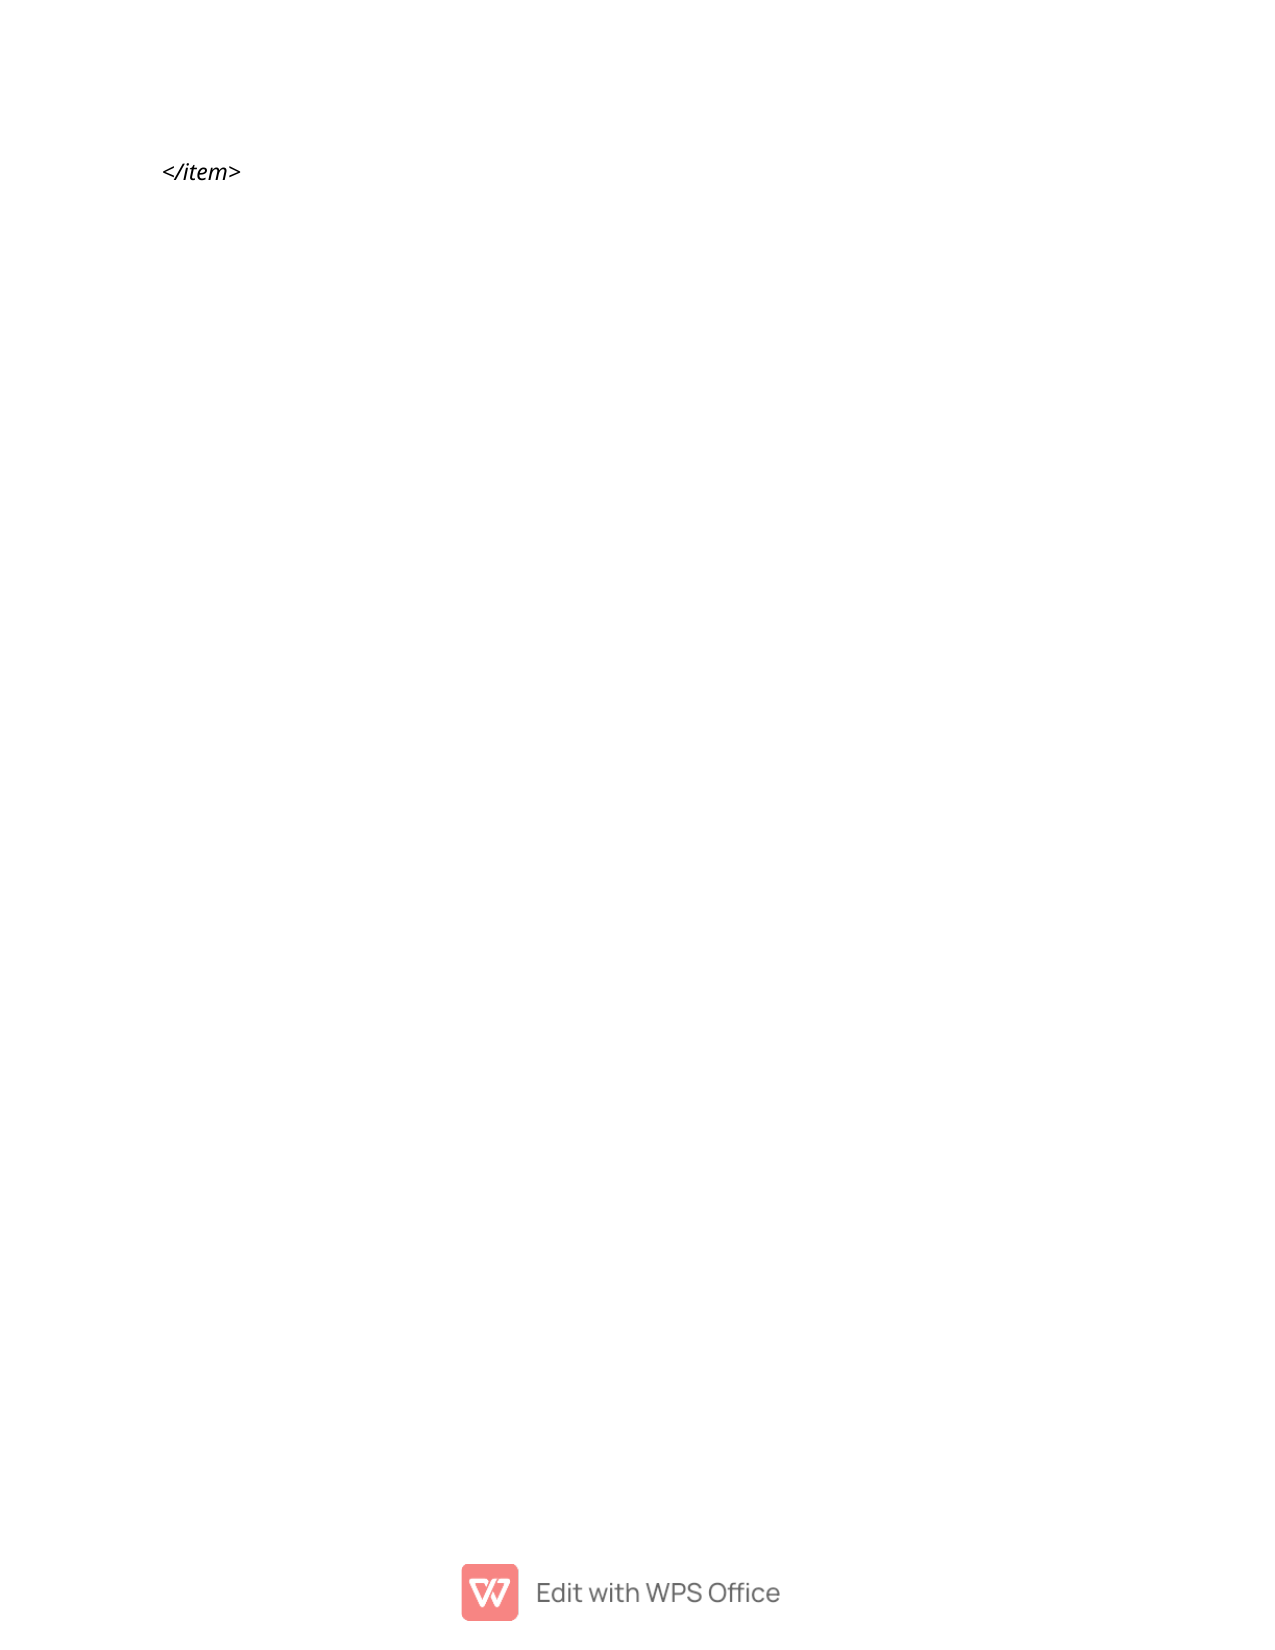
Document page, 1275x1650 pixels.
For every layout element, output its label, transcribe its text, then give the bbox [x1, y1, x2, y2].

picture [461, 1564, 781, 1621]
text </item> [161, 156, 1139, 187]
